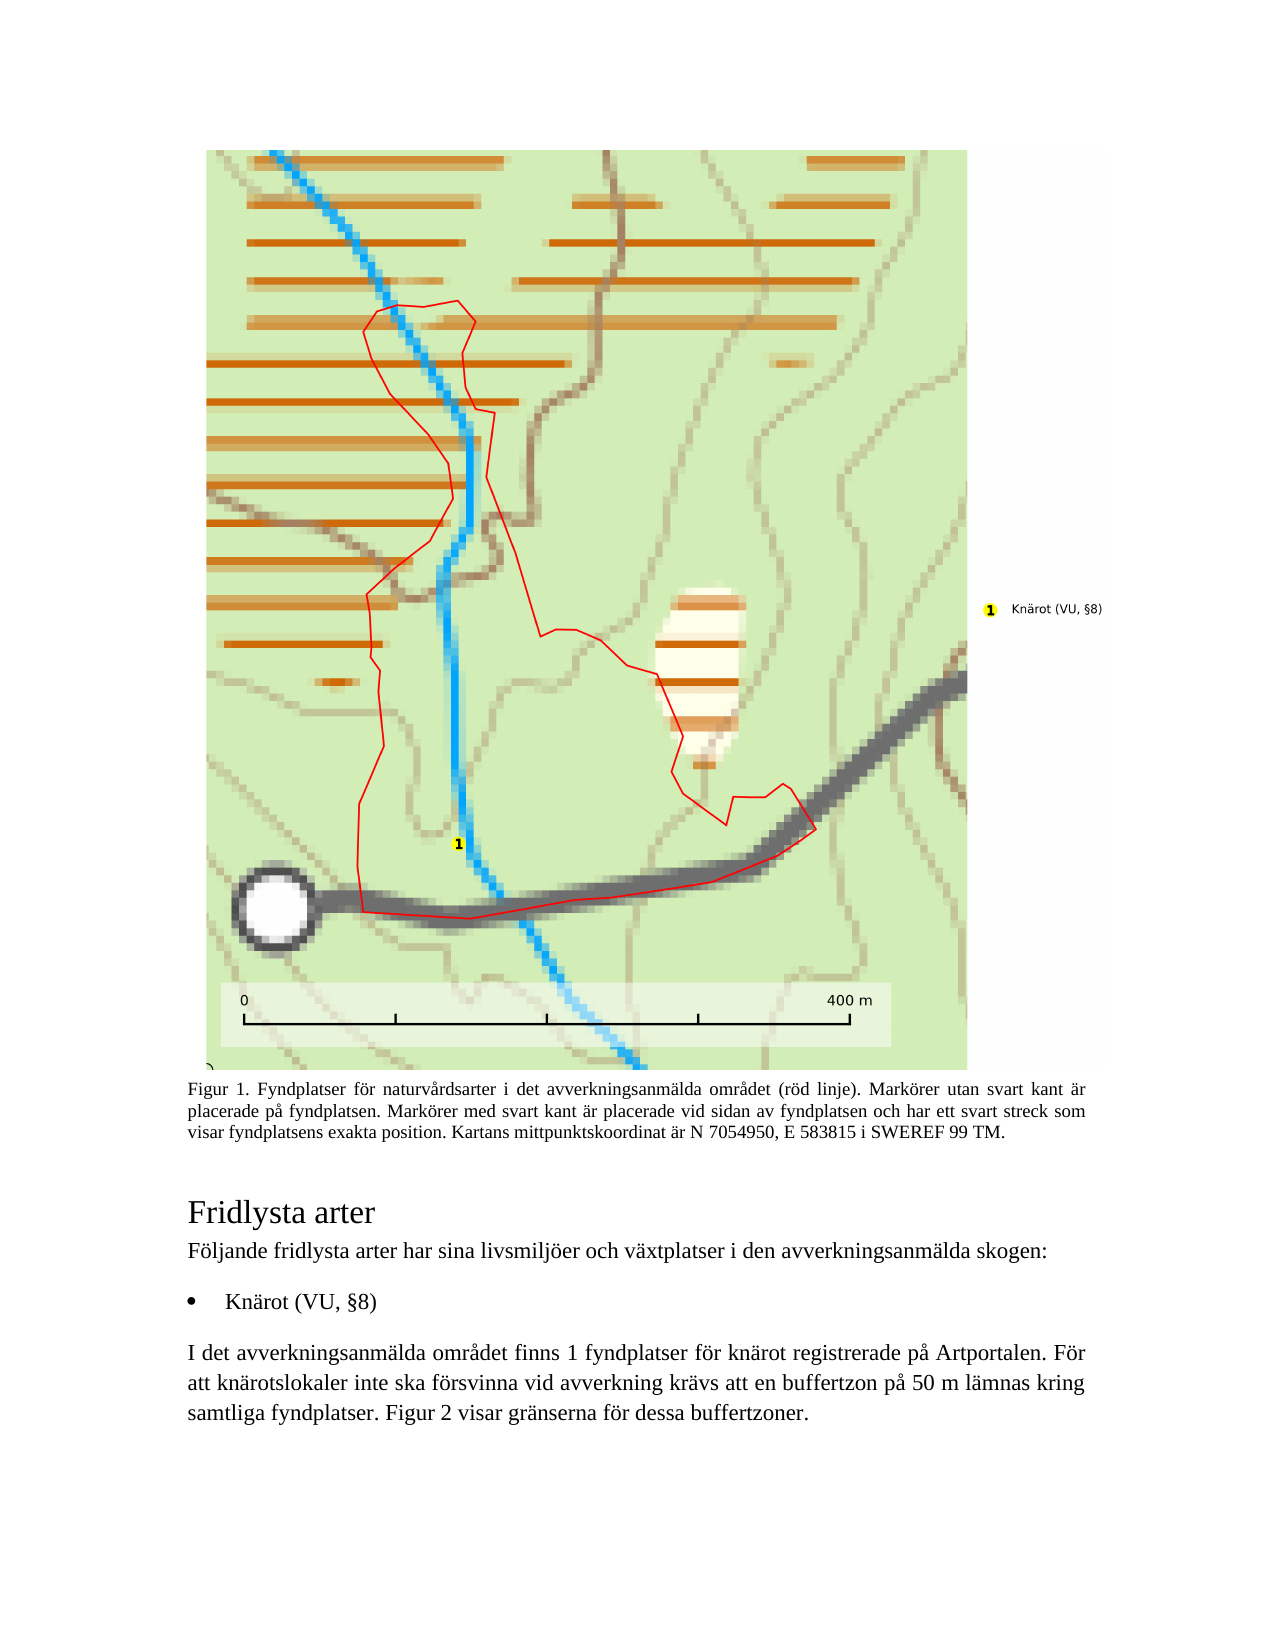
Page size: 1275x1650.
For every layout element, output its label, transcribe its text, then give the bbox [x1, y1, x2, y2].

text Figur 1. Fyndplatser för naturvårdsarter i det avverkningsanmälda området (röd linje). Markörer utan svart kant är placerade på fyndplatsen. Markörer med svart kant är placerade vid sidan av fyndplatsen och har ett svart streck som visar fyndplatsens exakta position. Kartans mittpunktskoordinat är N 7054950, E 583815 i SWEREF 99 TM. [187, 1078, 1087, 1143]
list Knärot (VU, §8) [187, 1288, 1087, 1314]
text Följande fridlysta arter har sina livsmiljöer och växtplatser i den avverkningsanmälda skogen: [187, 1237, 1087, 1263]
subtitle Fridlysta arter [187, 1193, 1087, 1231]
text I det avverkningsanmälda området finns 1 fyndplatser för knärot registrerade på Artportalen. För att knärotslokaler inte ska försvinna vid avverkning krävs att en buffertzon på 50 m lämnas kring samtliga fyndplatser. Figur 2 visar gränserna för dessa buffertzoner. [187, 1339, 1087, 1426]
picture [206, 150, 1107, 1070]
